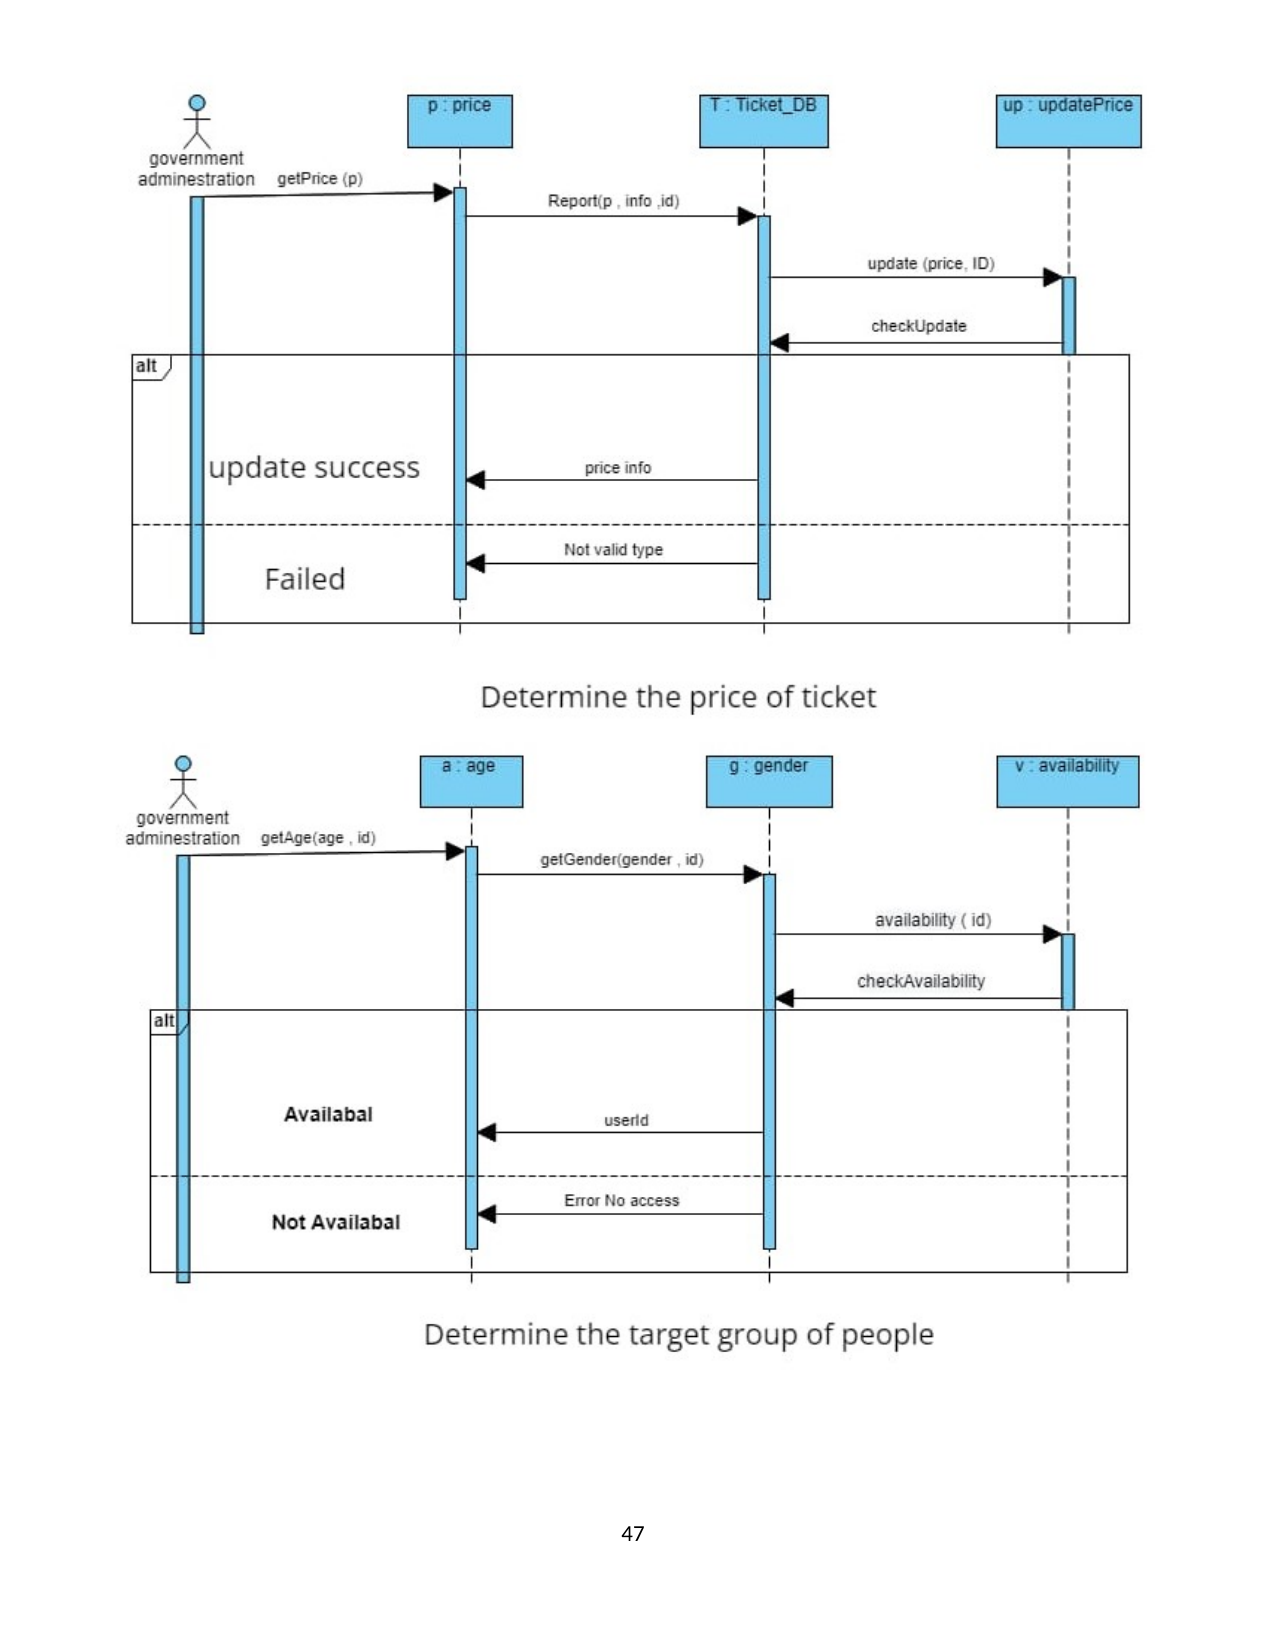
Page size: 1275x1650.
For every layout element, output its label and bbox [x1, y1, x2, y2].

picture [93, 731, 1172, 1371]
picture [93, 75, 1172, 727]
